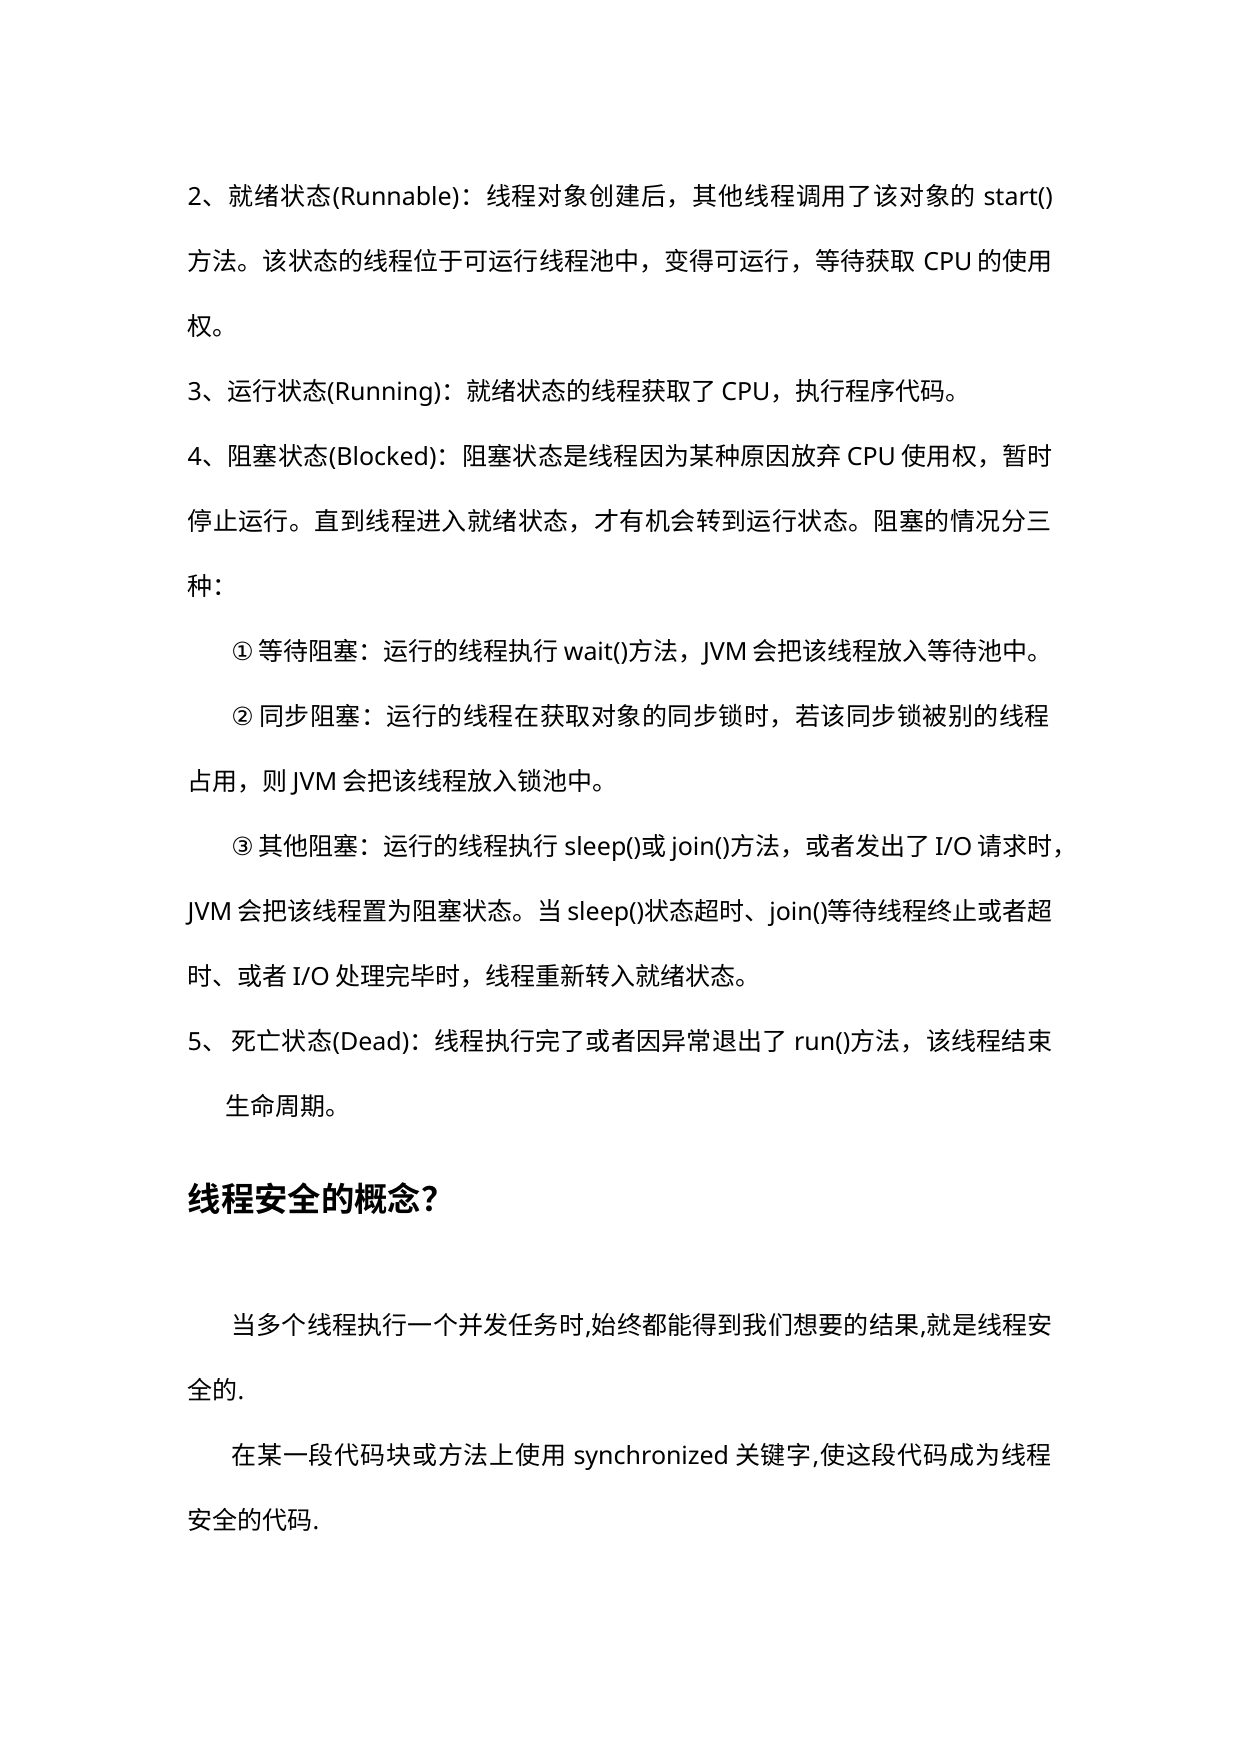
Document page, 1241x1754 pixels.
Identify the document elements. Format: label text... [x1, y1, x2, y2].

text 2、就绪状态(Runnable)：线程对象创建后，其他线程调用了该对象的start()方法。该状态的线程位于可运行线程池中，变得可运行，等待获取CPU的使用权。 [187, 162, 1053, 357]
text 3、运行状态(Running)：就绪状态的线程获取了CPU，执行程序代码。 [187, 357, 1053, 422]
text 在某一段代码块或方法上使用synchronized关键字,使这段代码成为线程安全的代码. [187, 1421, 1053, 1551]
text ③其他阻塞：运行的线程执行sleep()或join()方法，或者发出了I/O请求时，JVM会把该线程置为阻塞状态。当sleep()状态超时、join()等待线程终止或者超时、或者I/O处理完毕时，线程重新转入就绪状态。 [187, 812, 1053, 1007]
text 当多个线程执行一个并发任务时,始终都能得到我们想要的结果,就是线程安全的. [187, 1291, 1053, 1421]
subtitle 线程安全的概念？ [187, 1164, 1053, 1229]
text 4、阻塞状态(Blocked)：阻塞状态是线程因为某种原因放弃CPU使用权，暂时停止运行。直到线程进入就绪状态，才有机会转到运行状态。阻塞的情况分三种： [187, 422, 1053, 617]
list 死亡状态(Dead)：线程执行完了或者因异常退出了run()方法，该线程结束生命周期。 [187, 1007, 1053, 1137]
text ①等待阻塞：运行的线程执行wait()方法，JVM会把该线程放入等待池中。 [187, 617, 1053, 682]
text ②同步阻塞：运行的线程在获取对象的同步锁时，若该同步锁被别的线程占用，则JVM会把该线程放入锁池中。 [187, 682, 1053, 812]
